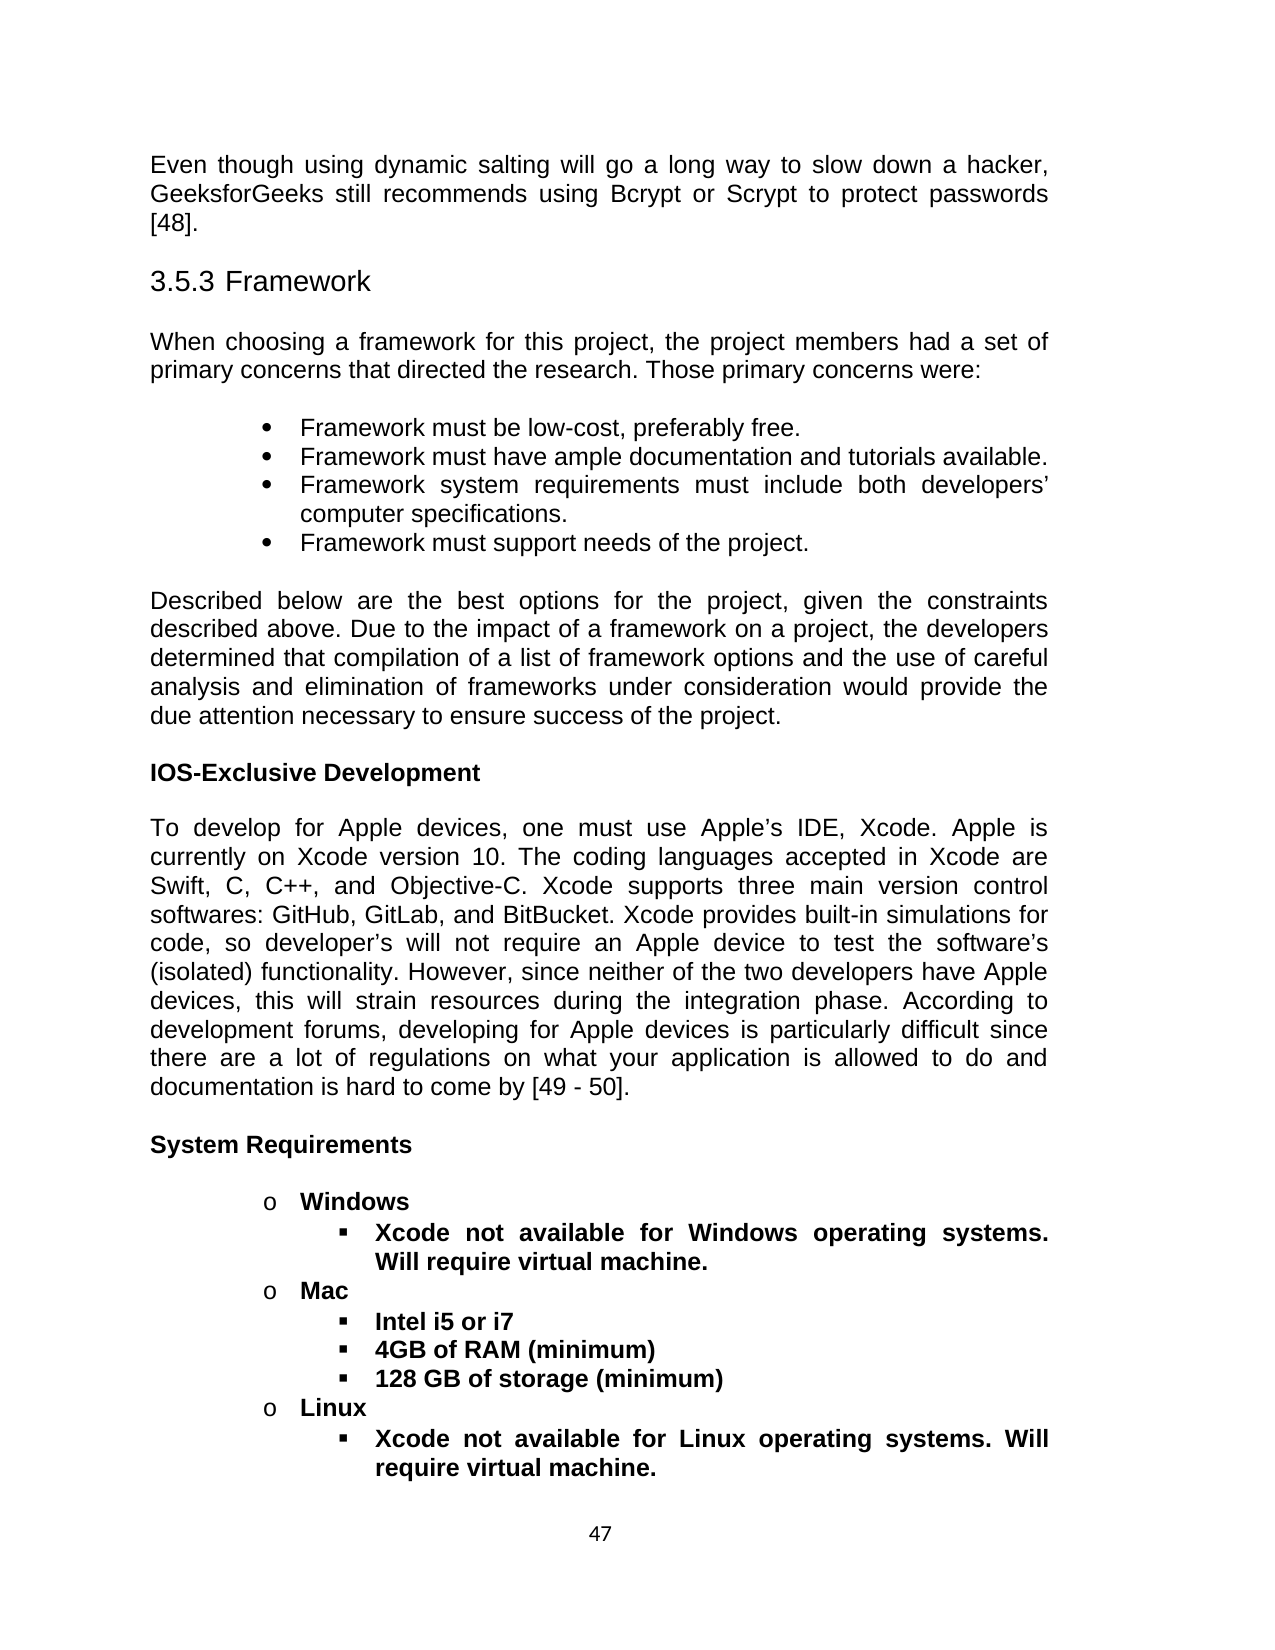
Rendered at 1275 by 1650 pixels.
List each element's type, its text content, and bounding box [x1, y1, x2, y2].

list Framework must have ample documentation and tutorials available. [262, 442, 1050, 471]
list Linux [262, 1393, 1050, 1424]
list Framework must support needs of the project. [262, 528, 1050, 557]
list Windows [262, 1187, 1050, 1218]
list 4GB of RAM (minimum) [337, 1335, 1050, 1364]
list Framework system requirements must include both developers’ computer specifications. [262, 471, 1050, 528]
text To develop for Apple devices, one must use Apple’s IDE, Xcode. Apple is currently on Xcode version 10. The coding languages accepted in Xcode are Swift, C, C++, and Objective-C. Xcode supports three main version control softwares: GitHub, GitLab, and BitBucket. Xcode provides built-in simulations for code, so developer’s will not require an Apple device to test the software’s (isolated) functionality. However, since neither of the two developers have Apple devices, this will strain resources during the integration phase. According to development forums, developing for Apple devices is particularly difficult since there are a lot of regulations on what your application is allowed to do and documentation is hard to come by [49 - 50]. [150, 813, 1050, 1101]
text IOS-Exclusive Development [150, 758, 1050, 787]
text Described below are the best options for the project, given the constraints described above. Due to the impact of a framework on a project, the developers determined that compilation of a list of framework options and the use of careful analysis and elimination of frameworks under consideration would provide the due attention necessary to ensure success of the project. [150, 586, 1050, 729]
list Xcode not available for Linux operating systems. Will require virtual machine. [337, 1424, 1050, 1482]
text System Requirements [150, 1129, 1050, 1158]
subtitle Framework [150, 264, 1050, 298]
list Mac [262, 1276, 1050, 1307]
list 128 GB of storage (minimum) [337, 1364, 1050, 1393]
list Intel i5 or i7 [337, 1307, 1050, 1335]
list Framework must be low-cost, preferably free. [262, 413, 1050, 442]
list Xcode not available for Windows operating systems. Will require virtual machine. [337, 1218, 1050, 1276]
